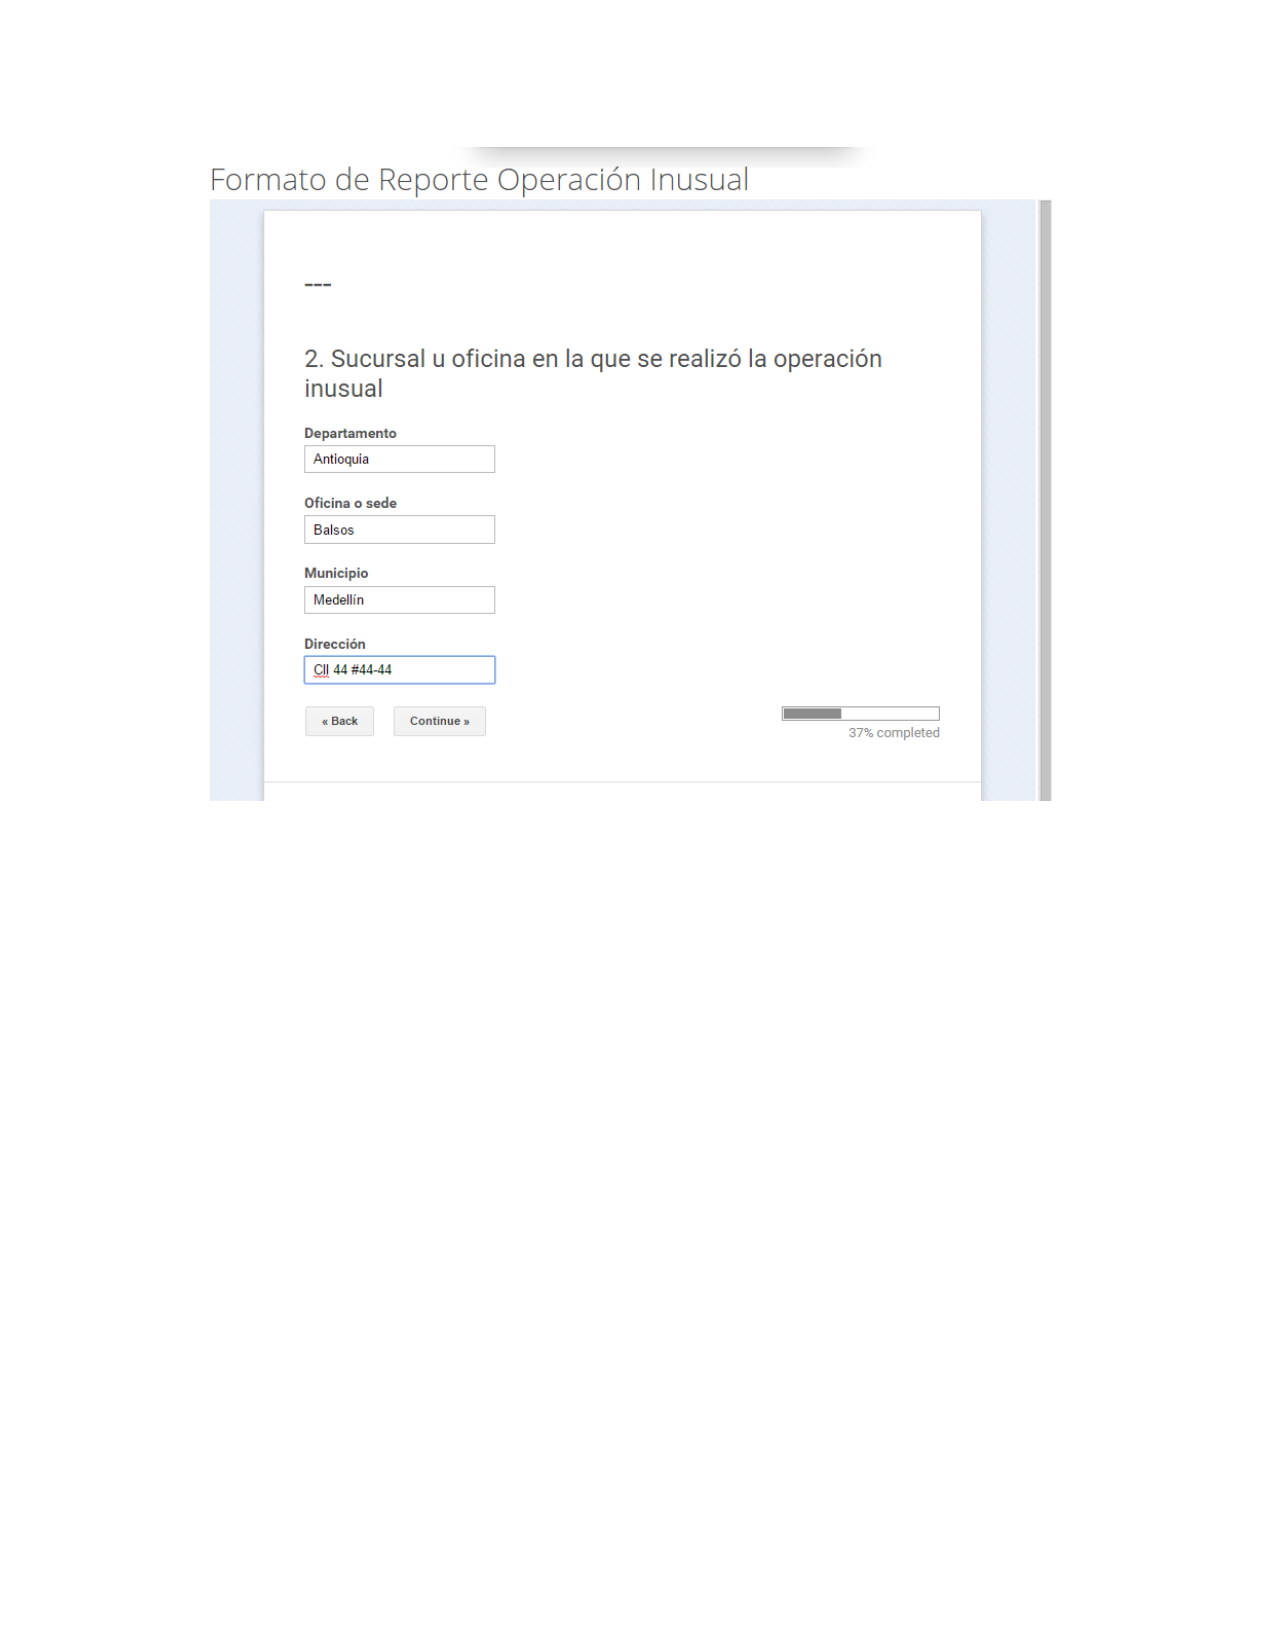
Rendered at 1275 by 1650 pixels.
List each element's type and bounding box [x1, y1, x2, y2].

picture [177, 147, 1098, 801]
